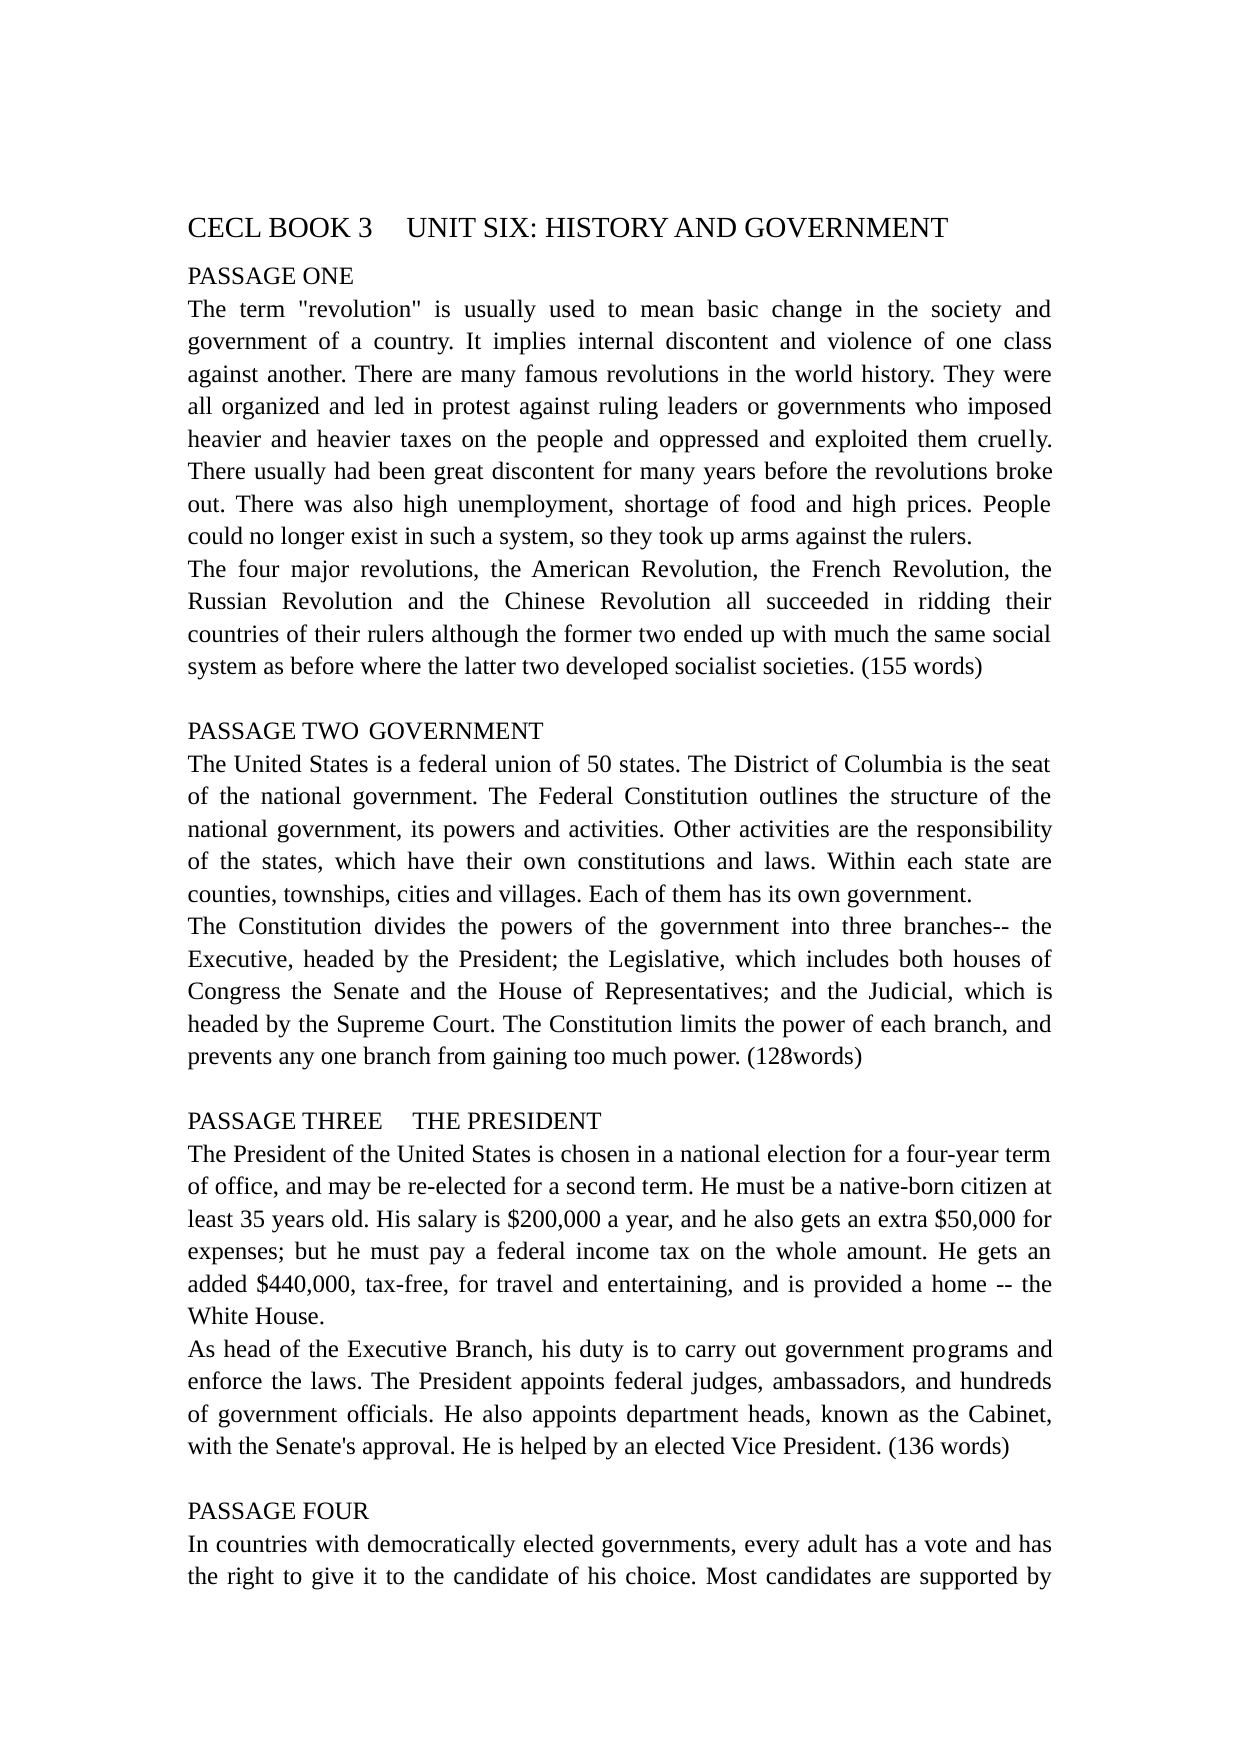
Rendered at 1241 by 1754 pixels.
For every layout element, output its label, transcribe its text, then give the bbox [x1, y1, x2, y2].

text PASSAGE THREE THE PRESIDENT [187, 1104, 1053, 1137]
text The term "revolution" is usually used to mean basic change in the society and government of a country. It implies internal discontent and violence of one class against another. There are many famous revolutions in the world history. They were all organized and led in protest against ruling leaders or governments who imposed heavier and heavier taxes on the people and oppressed and exploited them cruelly. There usually had been great discontent for many years before the revolutions broke out. There was also high unemployment, shortage of food and high prices. People could no longer exist in such a system, so they took up arms against the rulers. [187, 292, 1053, 552]
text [187, 1527, 1053, 1592]
text The United States is a federal union of 50 states. The District of Columbia is the seat of the national government. The Federal Constitution outlines the structure of the national government, its powers and activities. Other activities are the responsibility of the states, which have their own constitutions and laws. Within each state are counties, townships, cities and villages. Each of them has its own government. [187, 747, 1053, 909]
text PASSAGE TWO GOVERNMENT [187, 714, 1053, 747]
text As head of the Executive Branch, his duty is to carry out government programs and enforce the laws. The President appoints federal judges, ambassadors, and hundreds of government officials. He also appoints department heads, known as the Cabinet, with the Senate's approval. He is helped by an elected Vice President. (136 words) [187, 1332, 1053, 1462]
text The four major revolutions, the American Revolution, the French Revolution, the Russian Revolution and the Chinese Revolution all succeeded in ridding their countries of their rulers although the former two ended up with much the same social system as before where the latter two developed socialist societies. (155 words) [187, 552, 1053, 682]
text PASSAGE ONE [187, 259, 1053, 292]
text The President of the United States is chosen in a national election for a four-year term of office, and may be re-elected for a second term. He must be a native-born citizen at least 35 years old. His salary is $ year, and he also gets an extra $50,000 for expenses; but he must pay a federal income tax on the whole amount. He gets an added $440,000, tax-free, for travel and entertaining, and is provided a home -- the White House. [187, 1137, 1053, 1332]
text The Constitution divides the powers of the government into three branches-- the Executive, headed by the President; the Legislative, which includes both houses of Congress the Senate and the House of Representatives; and the Judicial, which is headed by the Supreme Court. The Constitution limits the power of each branch, and prevents any one branch from gaining too much power. (128words) [187, 909, 1053, 1072]
text CECL BOOK 3 UNIT SIX: HISTORY AND GOVERNMENT [187, 194, 1053, 259]
text PASSAGE FOUR [187, 1494, 1053, 1527]
